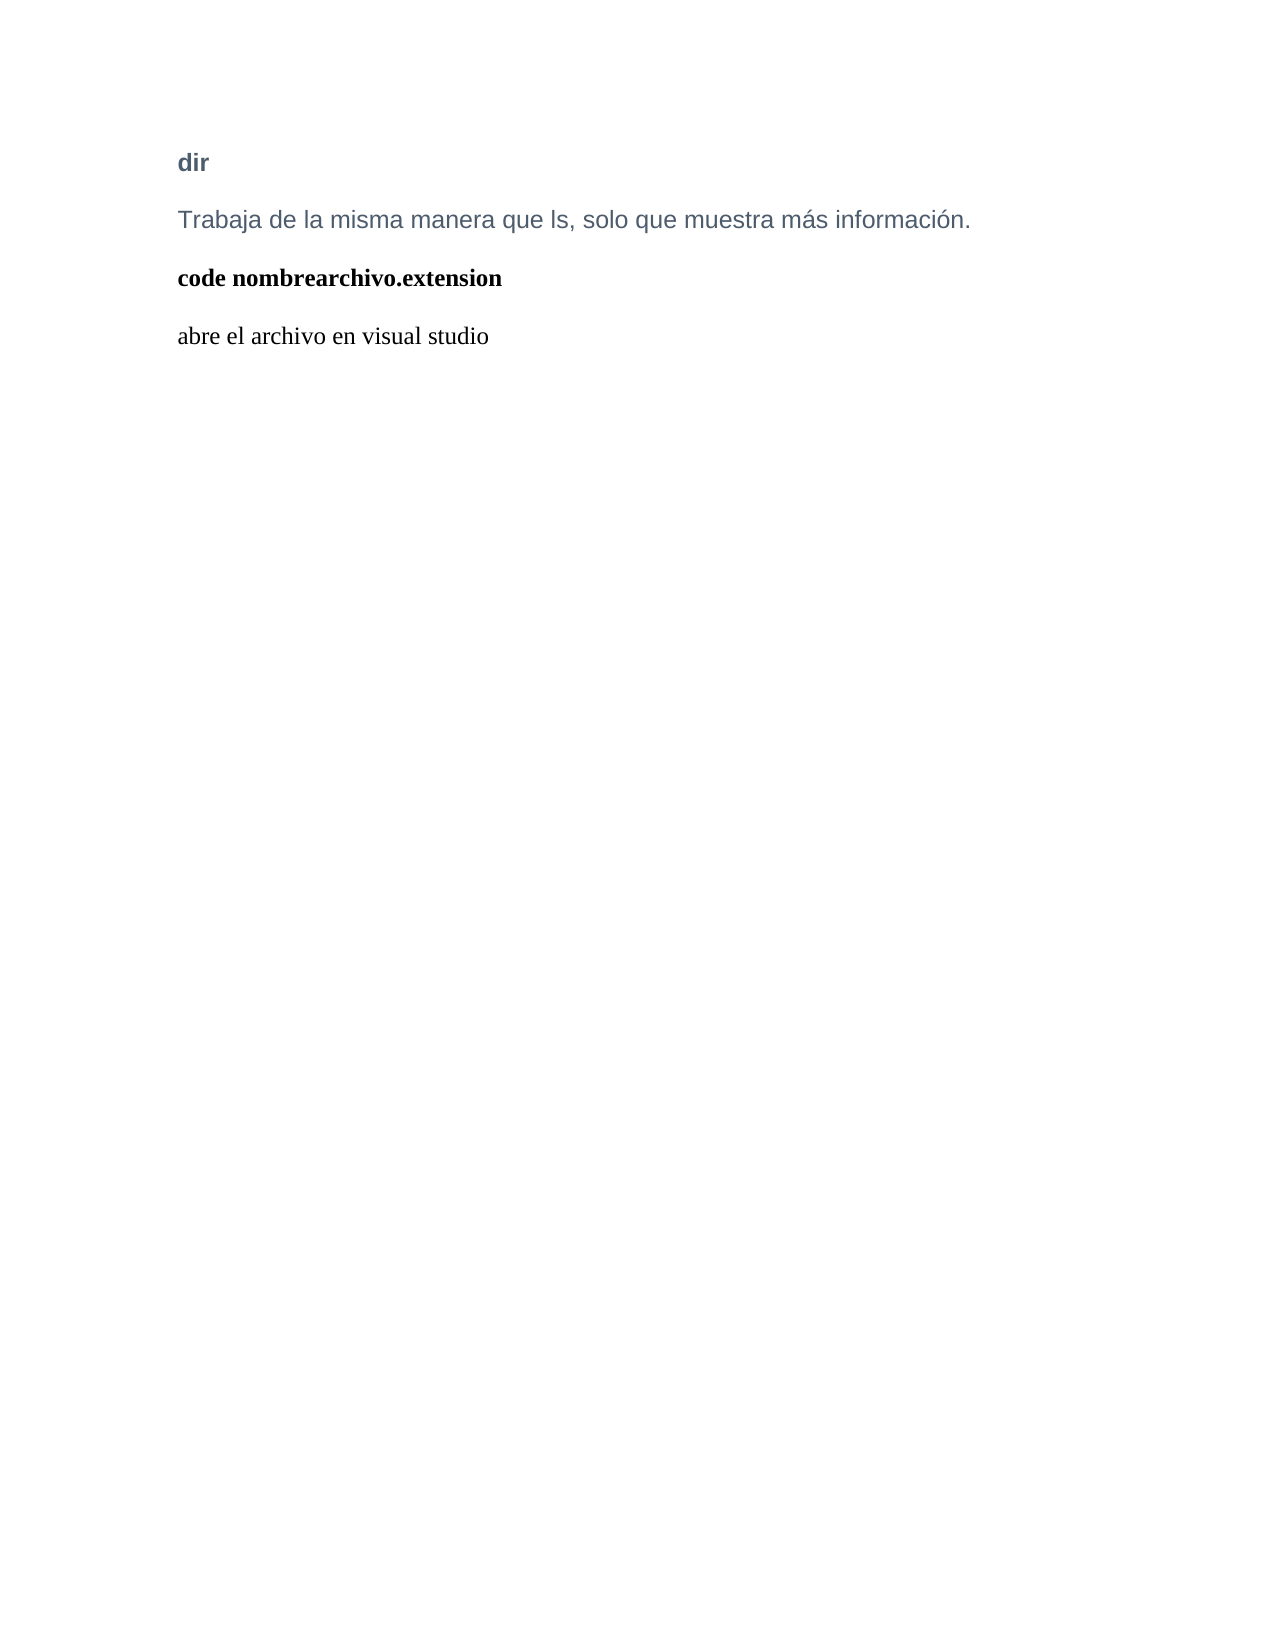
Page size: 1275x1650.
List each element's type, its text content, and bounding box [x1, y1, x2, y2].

text dir [177, 148, 1098, 176]
text Trabaja de la misma manera que ls, solo que muestra más información. [177, 206, 1098, 234]
text code nombrearchivo.extension [177, 263, 1098, 292]
text abre el archivo en visual studio [177, 321, 1098, 350]
